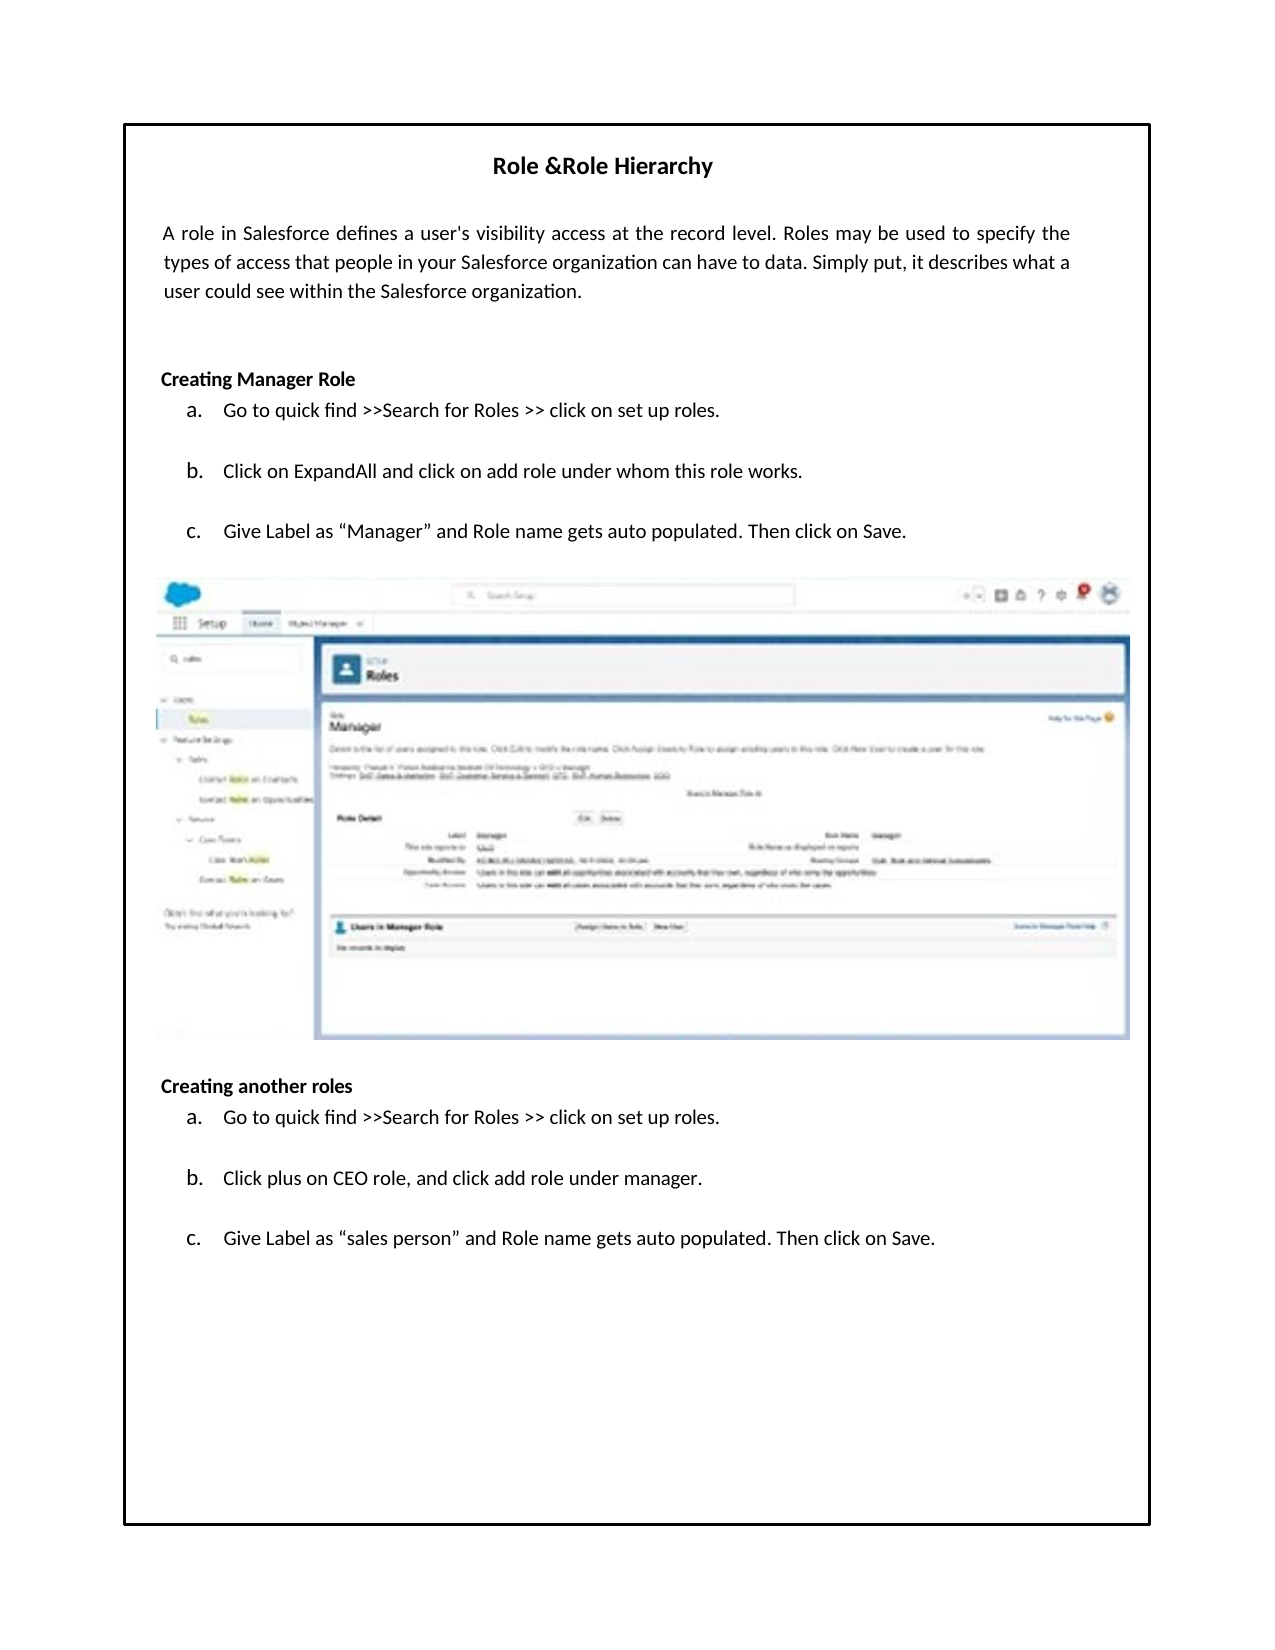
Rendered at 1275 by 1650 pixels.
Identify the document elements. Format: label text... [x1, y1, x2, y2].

subtitle Creating another roles [161, 1073, 1162, 1098]
subtitle Creating Manager Role [161, 366, 1162, 392]
list Go to quick find >>Search for Roles >> click on set up roles. [186, 1102, 1162, 1130]
list Go to quick find >>Search for Roles >> click on set up roles. [186, 396, 1162, 424]
text A role in Salesforce defines a user's visibility access at the record level. Roles may be used to specify the types of access that people in your Salesforce organization can have to data. Simply put, it describes what a user could see within the Salesforce organization. [162, 220, 1071, 304]
list Give Label as “Manager” and Role name gets auto populated. Then click on Save. [186, 517, 1162, 544]
subtitle Role &Role Hierarchy [82, 150, 1123, 181]
list Click plus on CEO role, and click add role under manager. [186, 1163, 1162, 1191]
list Give Label as “sales person” and Role name gets auto populated. Then click on Save. [186, 1223, 1162, 1251]
list Click on ExpandAll and click on add role under whom this role works. [186, 456, 1162, 484]
picture [155, 577, 1131, 1040]
